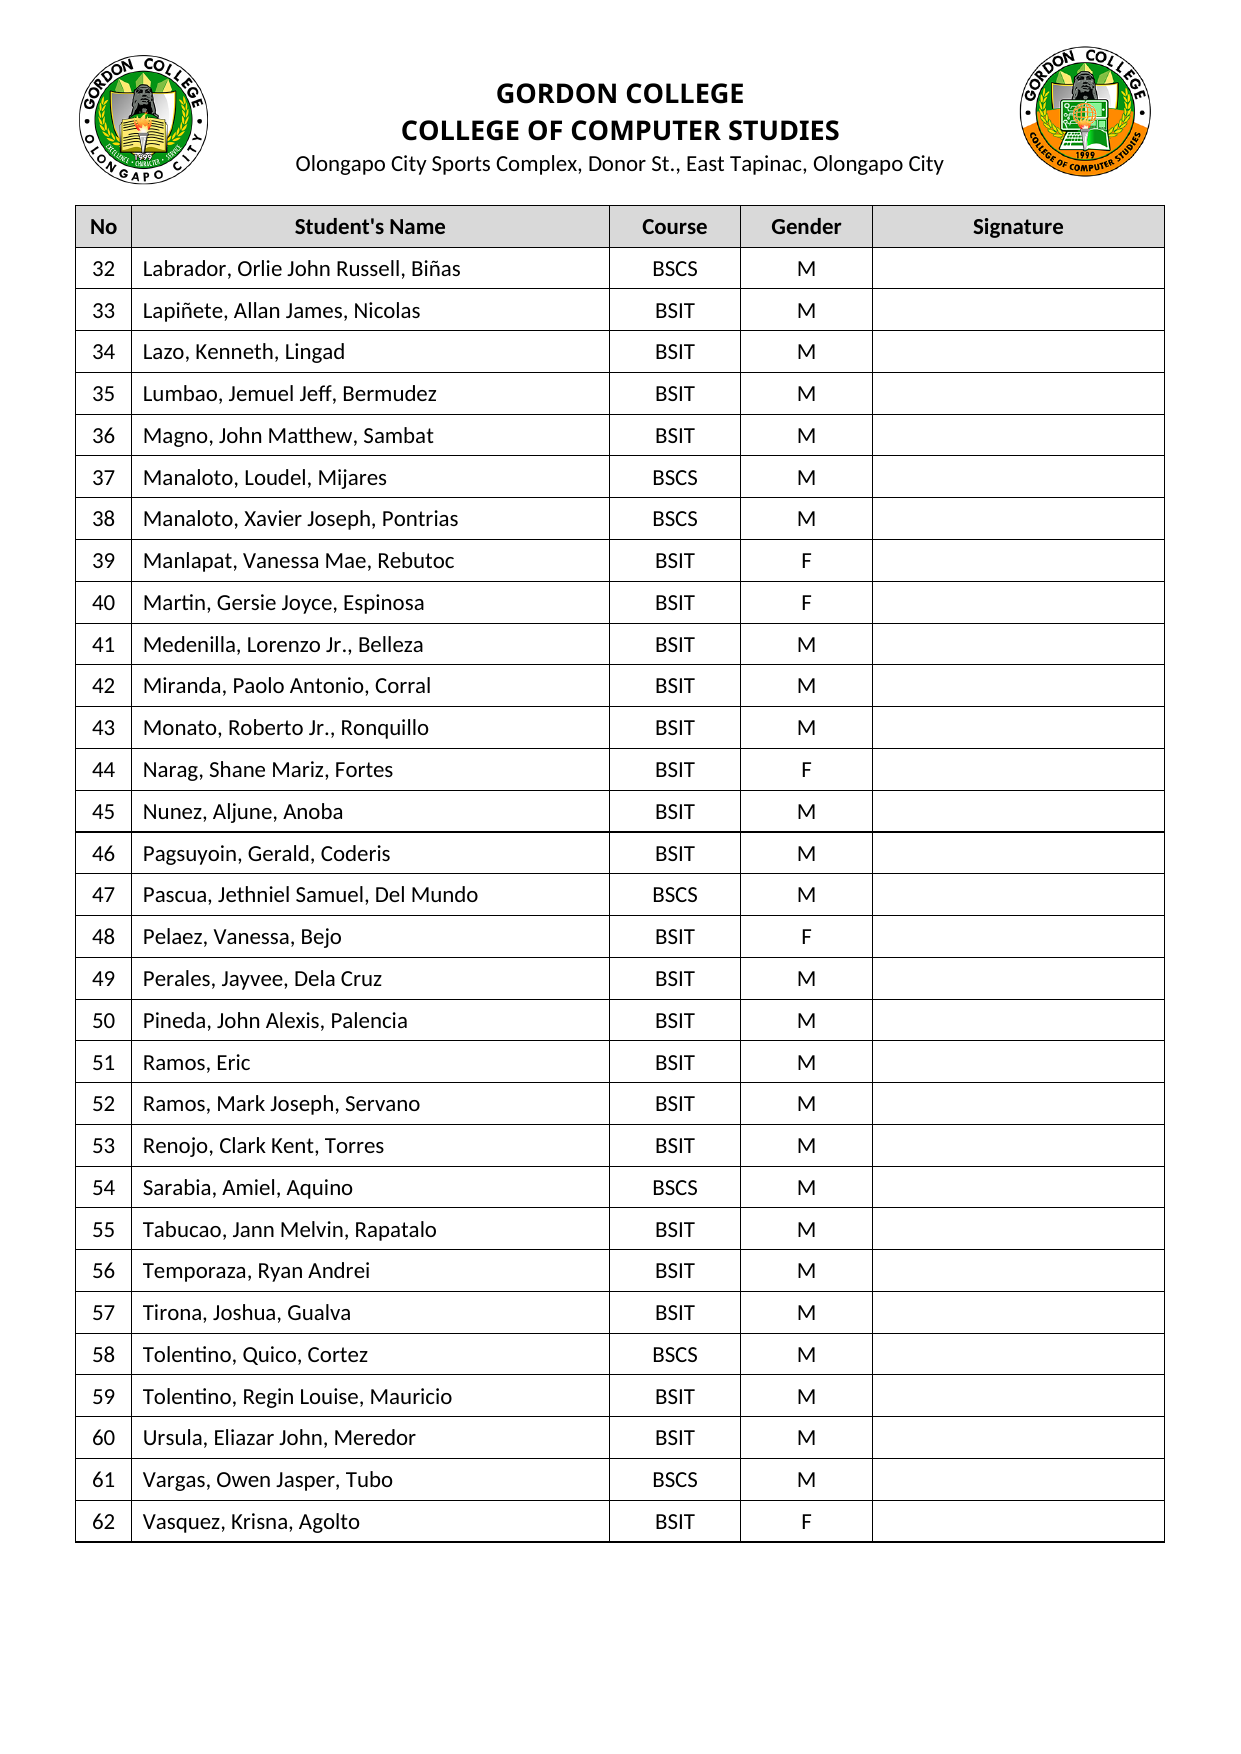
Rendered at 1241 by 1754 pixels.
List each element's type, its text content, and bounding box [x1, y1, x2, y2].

table_cell BSIT [610, 624, 740, 664]
table_cell [873, 331, 1164, 372]
table_cell [873, 248, 1164, 288]
table_cell Lapiñete, Allan James, Nicolas [132, 289, 609, 330]
table_cell 44 [76, 749, 131, 789]
table_cell Manaloto, Xavier Joseph, Pontrias [132, 498, 609, 539]
table_cell BSIT [610, 1250, 740, 1291]
table_cell Ramos, Mark Joseph, Servano [132, 1083, 609, 1124]
table_cell M [741, 498, 872, 539]
table_cell 57 [76, 1292, 131, 1333]
table_cell Pelaez, Vanessa, Bejo [132, 916, 609, 957]
table_cell 56 [76, 1250, 131, 1291]
table_cell Magno, John Matthew, Sambat [132, 415, 609, 455]
table_cell 53 [76, 1125, 131, 1166]
table_cell Ursula, Eliazar John, Meredor [132, 1417, 609, 1458]
table_cell M [741, 1334, 872, 1374]
table_cell Lazo, Kenneth, Lingad [132, 331, 609, 372]
table_cell 59 [76, 1375, 131, 1416]
table_cell BSIT [610, 791, 740, 831]
table_cell 40 [76, 582, 131, 622]
table_cell Manaloto, Loudel, Mijares [132, 456, 609, 497]
table_cell Sarabia, Amiel, Aquino [132, 1167, 609, 1207]
table_cell 50 [76, 1000, 131, 1040]
table_cell BSCS [610, 874, 740, 915]
table_cell BSIT [610, 415, 740, 455]
table_cell M [741, 707, 872, 748]
table_cell M [741, 1167, 872, 1207]
table_cell Lumbao, Jemuel Jeff, Bermudez [132, 373, 609, 414]
table_cell M [741, 1417, 872, 1458]
table_cell M [741, 833, 872, 873]
table_cell BSCS [610, 1334, 740, 1374]
table_cell [873, 874, 1164, 915]
table_cell [873, 1417, 1164, 1458]
table_cell M [741, 958, 872, 998]
table_cell 35 [76, 373, 131, 414]
table_cell 41 [76, 624, 131, 664]
table_cell [873, 749, 1164, 789]
table_cell [873, 916, 1164, 957]
table_cell [873, 456, 1164, 497]
table_cell [873, 1459, 1164, 1500]
picture [1017, 43, 1154, 180]
table_cell Monato, Roberto Jr., Ronquillo [132, 707, 609, 748]
table_cell M [741, 373, 872, 414]
table_cell Vasquez, Krisna, Agolto [132, 1501, 609, 1541]
table_cell Perales, Jayvee, Dela Cruz [132, 958, 609, 998]
table_cell 55 [76, 1208, 131, 1249]
table_cell BSIT [610, 540, 740, 581]
table_cell 54 [76, 1167, 131, 1207]
table_cell M [741, 1125, 872, 1166]
table_cell BSIT [610, 1375, 740, 1416]
table_cell M [741, 1000, 872, 1040]
table_header Signature [873, 206, 1164, 247]
table_cell [873, 1250, 1164, 1291]
table_cell 43 [76, 707, 131, 748]
table_cell M [741, 1292, 872, 1333]
table_cell M [741, 665, 872, 706]
table_cell BSIT [610, 707, 740, 748]
table_cell Miranda, Paolo Antonio, Corral [132, 665, 609, 706]
table_cell M [741, 456, 872, 497]
table_header Gender [741, 206, 872, 247]
table_cell M [741, 1083, 872, 1124]
table_cell 33 [76, 289, 131, 330]
table_cell [873, 1000, 1164, 1040]
table_cell [873, 665, 1164, 706]
table_cell Medenilla, Lorenzo Jr., Belleza [132, 624, 609, 664]
table_cell BSIT [610, 916, 740, 957]
table_cell [873, 707, 1164, 748]
table_cell M [741, 1041, 872, 1082]
table_cell 38 [76, 498, 131, 539]
table_cell BSIT [610, 582, 740, 622]
table_cell [873, 1375, 1164, 1416]
table_cell [873, 582, 1164, 622]
table_cell M [741, 1375, 872, 1416]
table_cell Tirona, Joshua, Gualva [132, 1292, 609, 1333]
table_cell [873, 833, 1164, 873]
table_cell 49 [76, 958, 131, 998]
table_cell 61 [76, 1459, 131, 1500]
table_cell 52 [76, 1083, 131, 1124]
table_cell M [741, 248, 872, 288]
table_cell [873, 415, 1164, 455]
table_cell F [741, 582, 872, 622]
table_header Course [610, 206, 740, 247]
table_cell [873, 958, 1164, 998]
table_cell Manlapat, Vanessa Mae, Rebutoc [132, 540, 609, 581]
table_cell [873, 1083, 1164, 1124]
table_cell BSIT [610, 665, 740, 706]
table_cell [873, 289, 1164, 330]
table_cell 45 [76, 791, 131, 831]
table_cell 47 [76, 874, 131, 915]
table_cell BSIT [610, 958, 740, 998]
table_cell M [741, 1459, 872, 1500]
table_cell Vargas, Owen Jasper, Tubo [132, 1459, 609, 1500]
table_cell 60 [76, 1417, 131, 1458]
table_cell BSIT [610, 1083, 740, 1124]
table_cell F [741, 1501, 872, 1541]
table_cell 39 [76, 540, 131, 581]
table_cell [873, 540, 1164, 581]
table_cell Martin, Gersie Joyce, Espinosa [132, 582, 609, 622]
table_cell BSIT [610, 1041, 740, 1082]
table_cell [873, 1167, 1164, 1207]
table_cell [873, 498, 1164, 539]
table_cell M [741, 289, 872, 330]
table_cell [873, 1334, 1164, 1374]
table_cell 48 [76, 916, 131, 957]
table_cell BSIT [610, 373, 740, 414]
table_cell F [741, 540, 872, 581]
table_cell M [741, 415, 872, 455]
table_cell BSIT [610, 1125, 740, 1166]
table_cell [873, 1208, 1164, 1249]
table_cell 51 [76, 1041, 131, 1082]
table_cell 62 [76, 1501, 131, 1541]
table_cell M [741, 1208, 872, 1249]
table_cell Tabucao, Jann Melvin, Rapatalo [132, 1208, 609, 1249]
table_cell 46 [76, 833, 131, 873]
table_cell BSIT [610, 1000, 740, 1040]
picture [75, 51, 211, 188]
table_cell BSCS [610, 1459, 740, 1500]
table_cell M [741, 331, 872, 372]
table_header Student's Name [132, 206, 609, 247]
table_cell [873, 373, 1164, 414]
table_cell M [741, 624, 872, 664]
table_cell BSIT [610, 331, 740, 372]
table_cell 32 [76, 248, 131, 288]
table_cell [873, 1292, 1164, 1333]
table_cell BSIT [610, 749, 740, 789]
table_header No [76, 206, 131, 247]
table_cell M [741, 1250, 872, 1291]
table_cell Pineda, John Alexis, Palencia [132, 1000, 609, 1040]
table_cell F [741, 749, 872, 789]
table_cell Tolentino, Quico, Cortez [132, 1334, 609, 1374]
table_cell F [741, 916, 872, 957]
table_cell BSIT [610, 1501, 740, 1541]
table_cell 42 [76, 665, 131, 706]
table_cell 36 [76, 415, 131, 455]
table_cell 37 [76, 456, 131, 497]
table_cell BSIT [610, 289, 740, 330]
table_cell 34 [76, 331, 131, 372]
table_cell Renojo, Clark Kent, Torres [132, 1125, 609, 1166]
table_cell BSIT [610, 1417, 740, 1458]
table_cell [873, 791, 1164, 831]
table_cell Tolentino, Regin Louise, Mauricio [132, 1375, 609, 1416]
table_cell BSCS [610, 456, 740, 497]
table_cell Labrador, Orlie John Russell, Biñas [132, 248, 609, 288]
table_cell BSCS [610, 498, 740, 539]
table_cell Temporaza, Ryan Andrei [132, 1250, 609, 1291]
table_cell [873, 624, 1164, 664]
table_cell Ramos, Eric [132, 1041, 609, 1082]
table_cell M [741, 874, 872, 915]
table_cell Nunez, Aljune, Anoba [132, 791, 609, 831]
table_cell M [741, 791, 872, 831]
table_cell BSIT [610, 1292, 740, 1333]
table_cell Narag, Shane Mariz, Fortes [132, 749, 609, 789]
table_cell [873, 1125, 1164, 1166]
table_cell [873, 1501, 1164, 1541]
table_cell BSIT [610, 833, 740, 873]
table_cell BSCS [610, 1167, 740, 1207]
table_cell [873, 1041, 1164, 1082]
table_cell BSCS [610, 248, 740, 288]
table_cell 58 [76, 1334, 131, 1374]
table_cell Pagsuyoin, Gerald, Coderis [132, 833, 609, 873]
table_cell BSIT [610, 1208, 740, 1249]
table_cell Pascua, Jethniel Samuel, Del Mundo [132, 874, 609, 915]
